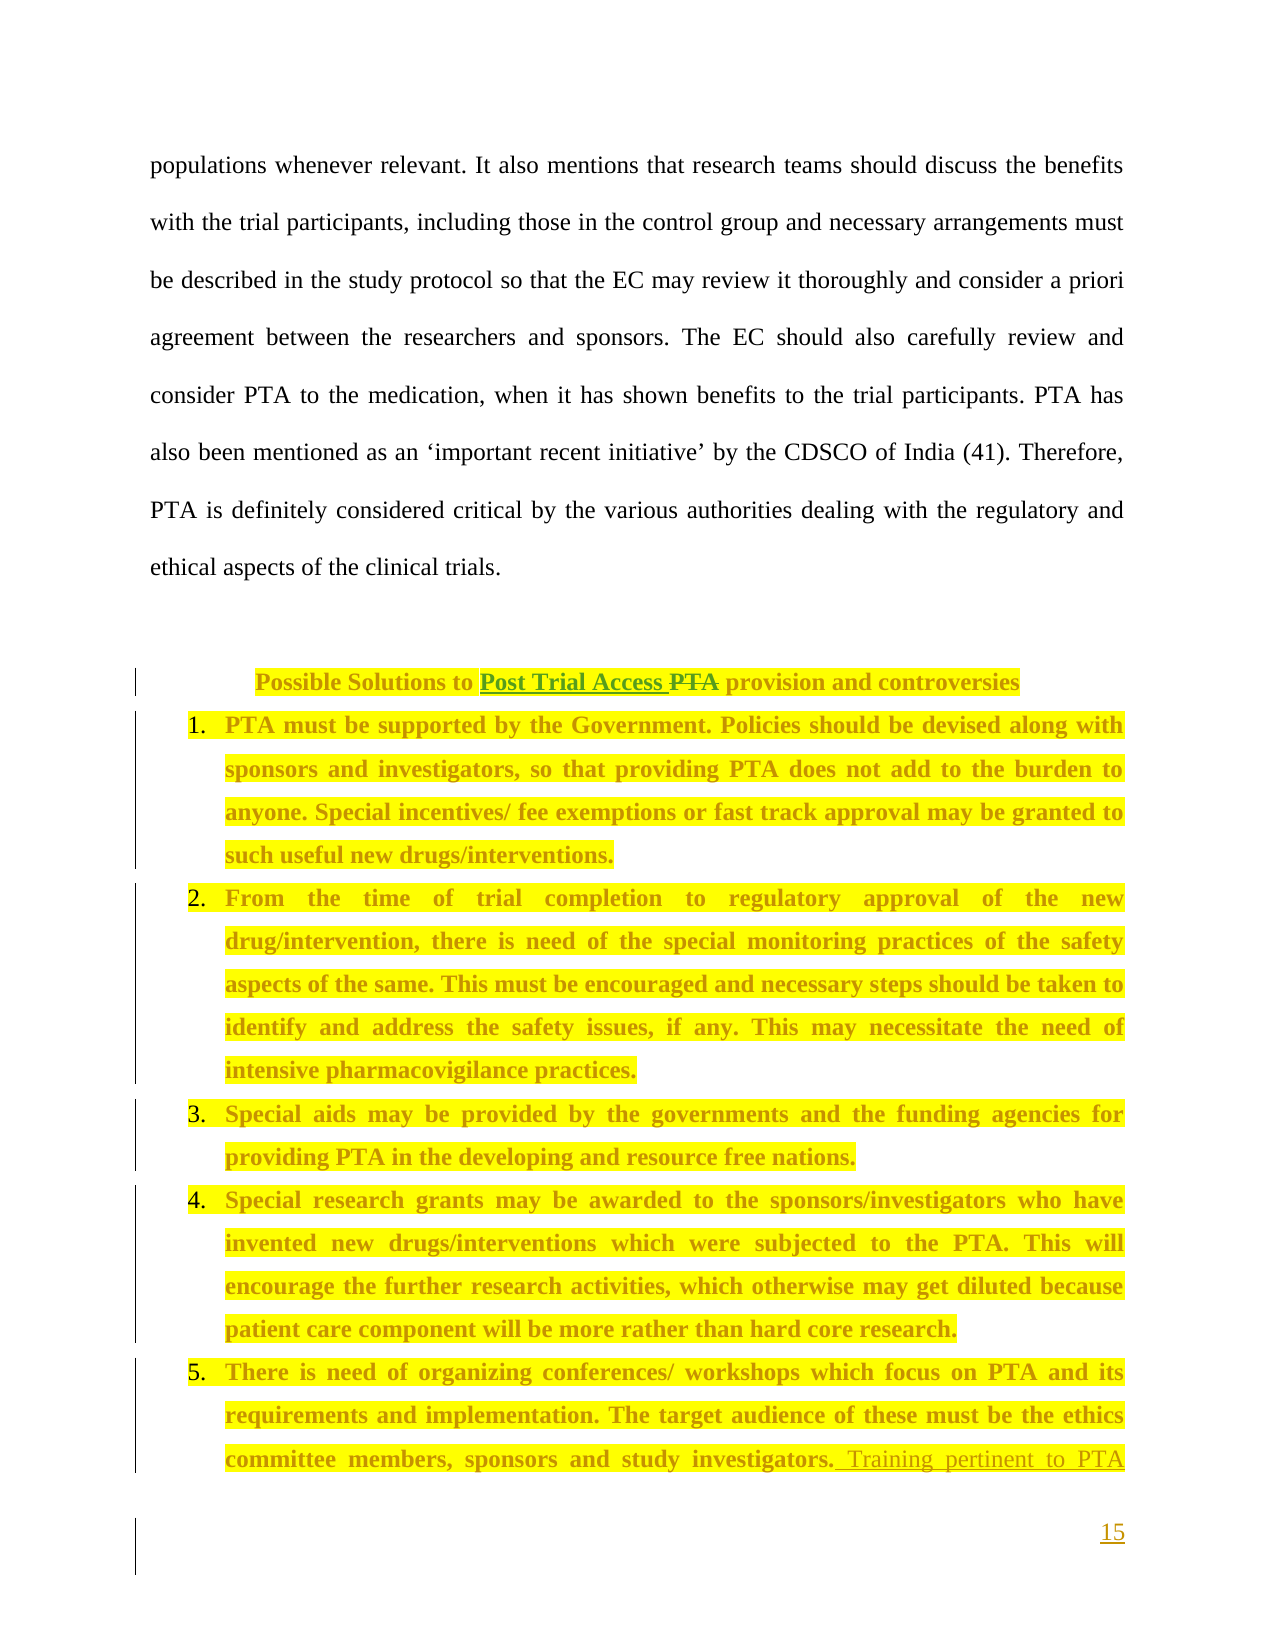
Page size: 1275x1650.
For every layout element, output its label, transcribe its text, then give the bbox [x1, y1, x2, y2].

list Special aids may be provided by the governments and the funding agencies for providing PTA in the developing and resource free nations. [187, 1099, 1125, 1171]
list Special research grants may be awarded to the sponsors/investigators who have invented new drugs/interventions which were subjected to the PTA. This will encourage the further research activities, which otherwise may get diluted because patient care component will be more rather than hard core research. [187, 1204, 1125, 1343]
text Possible Solutions to provision and controversies [150, 667, 1125, 696]
list From the time of trial completion to regulatory approval of the new drug/intervention, there is need of the special monitoring practices of the safety aspects of the same. This must be encouraged and necessary steps should be taken to identify and address the safety issues, if any. This may necessitate the need of intensive pharmacovigilance practices. [187, 883, 1125, 1084]
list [187, 1357, 1125, 1472]
list PTA must be supported by the Government. Policies should be devised along with sponsors and investigators, so that providing PTA does not add to the burden to anyone. Special incentives/ fee exemptions or fast track approval may be granted to such useful new drugs/interventions. [187, 711, 1125, 869]
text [150, 150, 1125, 581]
